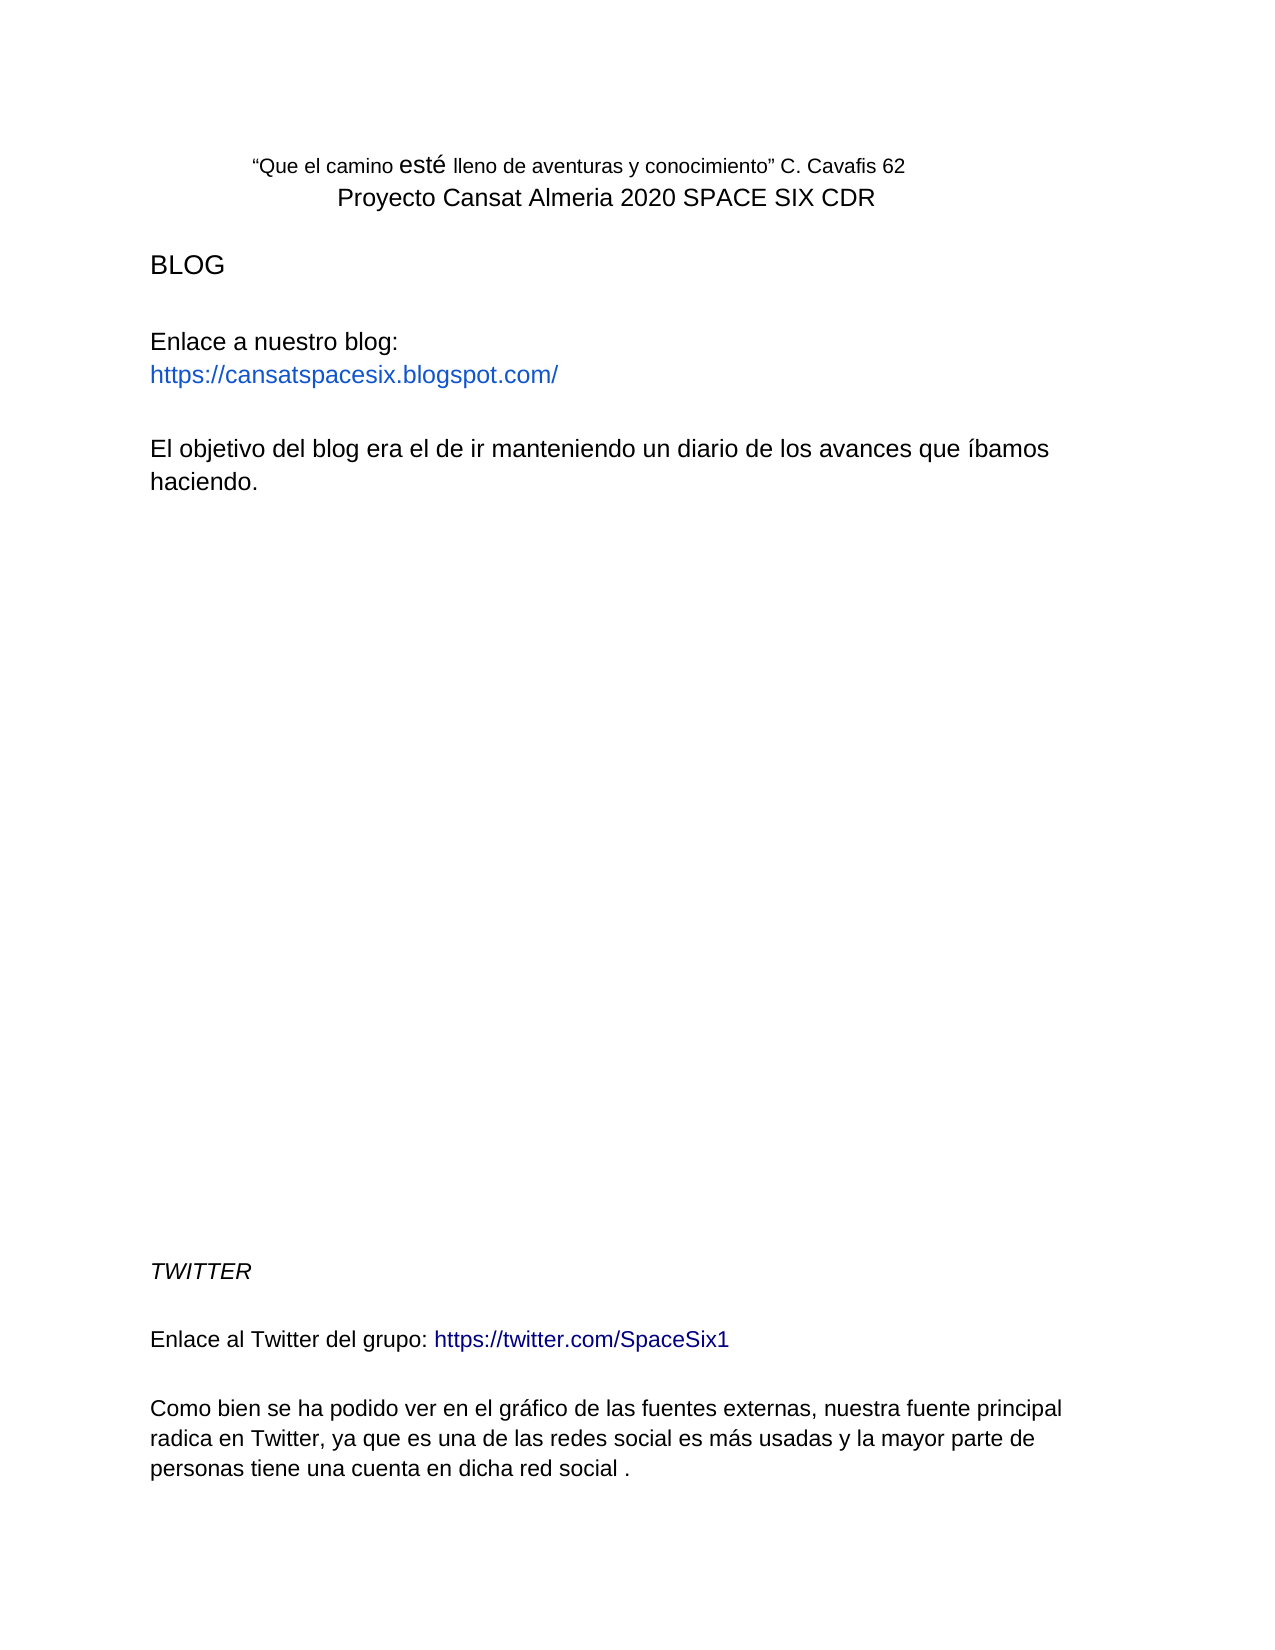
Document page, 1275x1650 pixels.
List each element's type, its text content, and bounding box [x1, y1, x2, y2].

text TWITTER [150, 1258, 287, 1284]
text Enlace a nuestro blog: https://cansatspacesix.blogspot.com/ [150, 327, 779, 389]
text Proyecto Cansat Almeria 2020 SPACE SIX CDR [337, 183, 938, 212]
text Enlace al Twitter del grupo: https://twitter.com/SpaceSix1 [150, 1326, 843, 1353]
text Como bien se ha podido ver en el gráfico de las fuentes externas, nuestra fuente principal radica en Twitter, ya que es una de las redes social es más usadas y la mayor parte de personas tiene una cuenta en dicha red social . [150, 1394, 1116, 1481]
text El objetivo del blog era el de ir manteniendo un diario de los avances que íbamos haciendo. [150, 434, 1101, 496]
text BLOG [150, 249, 259, 280]
text “Que el camino esté lleno de aventuras y conocimiento” C. Cavafis 62 [252, 150, 1049, 179]
